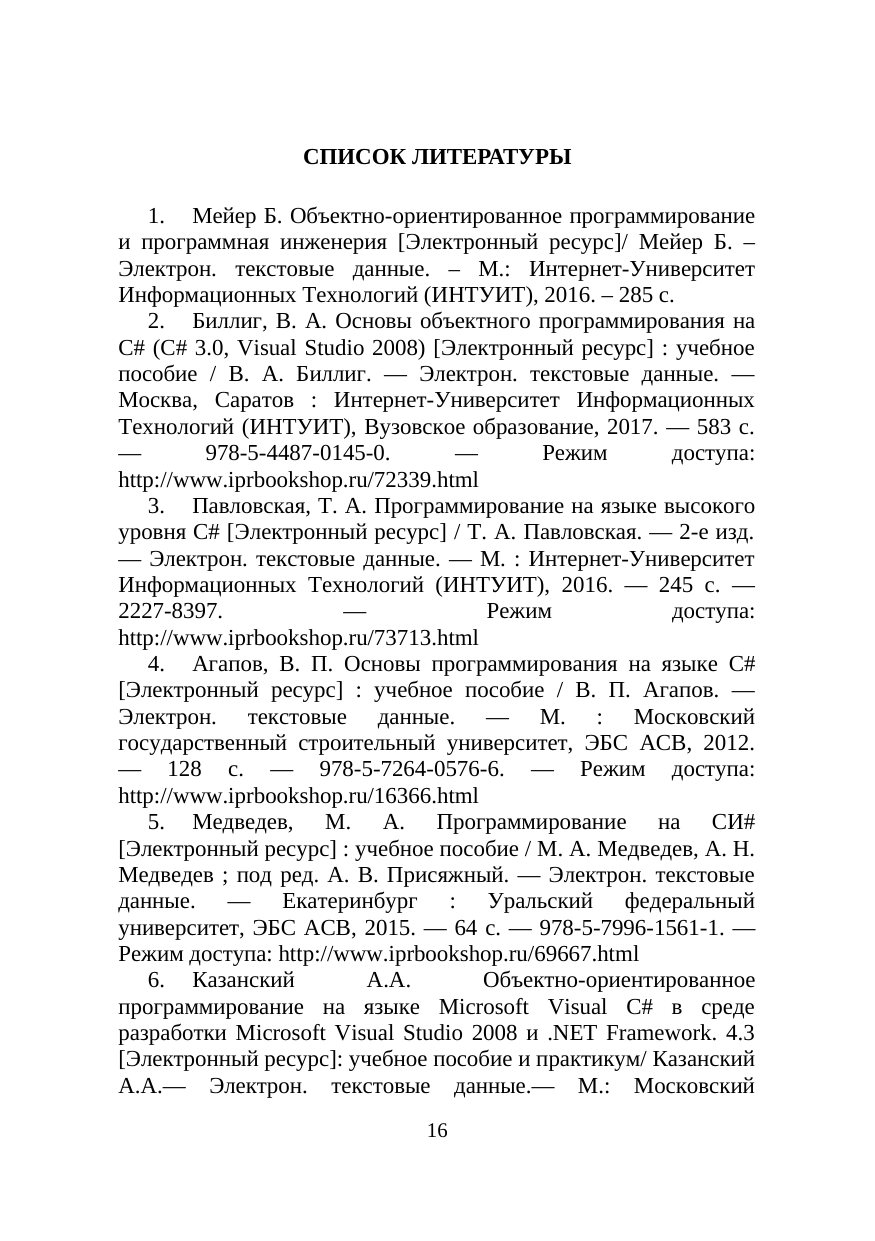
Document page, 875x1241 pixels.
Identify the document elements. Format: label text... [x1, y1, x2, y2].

list Агапов, В. П. Основы программирования на языке С# [Электронный ресурс] : учебное пособие / В. П. Агапов. — Электрон. текстовые данные. — М. : Московский государственный строительный университет, ЭБС АСВ, 2012. — 128 c. — 978-5-7264-0576-6. — Режим доступа: http://www.iprbookshop.ru/16366.html [118, 650, 756, 808]
subtitle Список литературы [118, 143, 756, 169]
list Павловская, Т. А. Программирование на языке высокого уровня C# [Электронный ресурс] / Т. А. Павловская. — 2-е изд. — Электрон. текстовые данные. — М. : Интернет-Университет Информационных Технологий (ИНТУИТ), 2016. — 245 c. — 2227-8397. — Режим доступа: http://www.iprbookshop.ru/73713.html [118, 492, 756, 650]
list Медведев, М. А. Программирование на СИ# [Электронный ресурс] : учебное пособие / М. А. Медведев, А. Н. Медведев ; под ред. А. В. Присяжный. — Электрон. текстовые данные. — Екатеринбург : Уральский федеральный университет, ЭБС АСВ, 2015. — 64 c. — 978-5-7996-1561-1. — Режим доступа: http://www.iprbookshop.ru/69667.html [118, 808, 756, 966]
list Биллиг, В. A. Основы объектного программирования на С# (C# 3.0, Visual Studio 2008) [Электронный ресурс] : учебное пособие / В. A. Биллиг. — Электрон. текстовые данные. — Москва, Саратов : Интернет-Университет Информационных Технологий (ИНТУИТ), Вузовское образование, 2017. — 583 c. — 978-5-4487-0145-0. — Режим доступа: http://www.iprbookshop.ru/72339.html [118, 307, 756, 492]
list Мейер Б. Объектно-ориентированное программирование и программная инженерия [Электронный ресурс]/ Мейер Б. – Электрон. текстовые данные. – М.: Интернет-Университет Информационных Технологий (ИНТУИТ), 2016. – 285 c. [118, 202, 756, 307]
